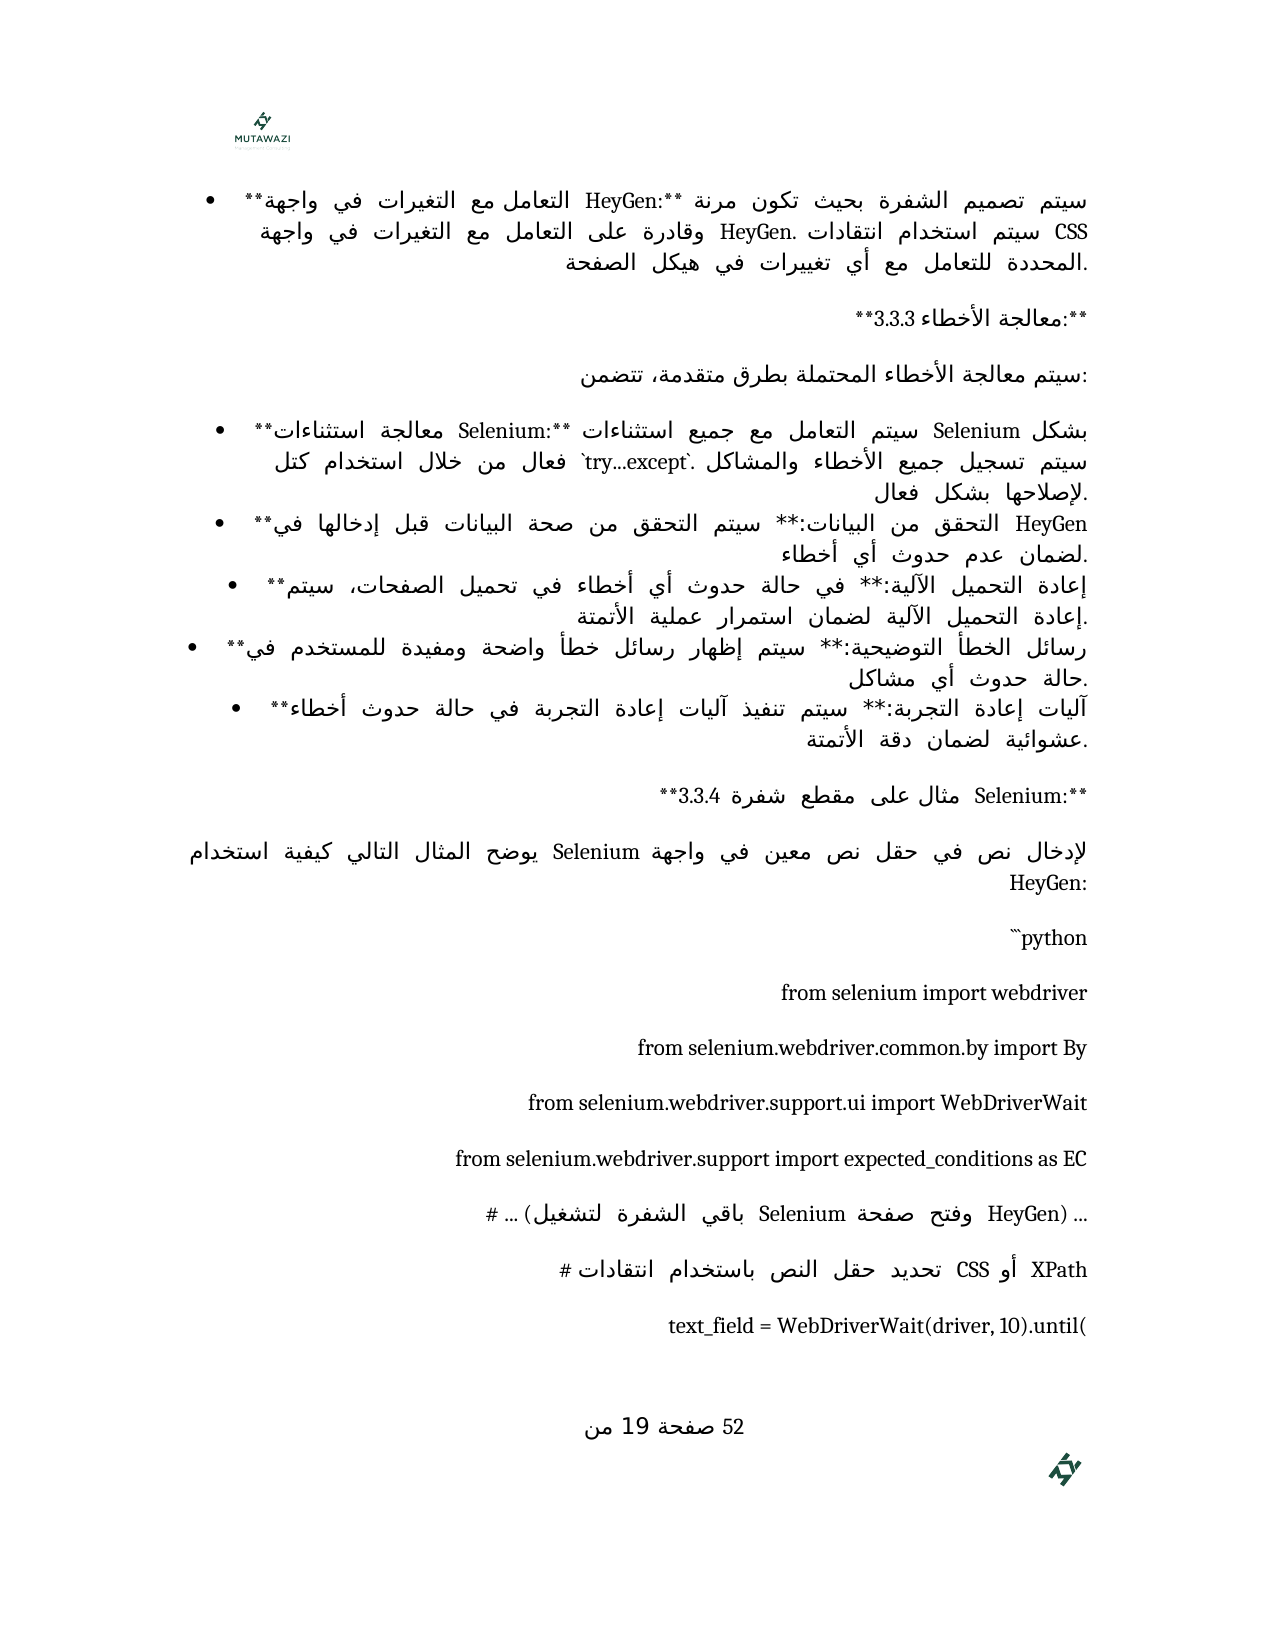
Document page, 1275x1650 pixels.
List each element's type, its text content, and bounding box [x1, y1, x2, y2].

list **التعامل مع التغيرات في واجهة HeyGen:** سيتم تصميم الشفرة بحيث تكون مرنة وقادرة على التعامل مع التغيرات في واجهة HeyGen. سيتم استخدام انتقادات CSS المحددة للتعامل مع أي تغييرات في هيكل الصفحة. [187, 187, 1087, 276]
text **3.3.3 معالجة الأخطاء:** [187, 305, 1087, 332]
list **إعادة التحميل الآلية:** في حالة حدوث أي أخطاء في تحميل الصفحات، سيتم إعادة التحميل الآلية لضمان استمرار عملية الأتمتة. [187, 572, 1087, 630]
picture [206, 75, 319, 188]
text from selenium.webdriver.support.ui import WebDriverWait [187, 1090, 1087, 1116]
list **رسائل الخطأ التوضيحية:** سيتم إظهار رسائل خطأ واضحة ومفيدة للمستخدم في حالة حدوث أي مشاكل. [187, 634, 1087, 692]
text يوضح المثال التالي كيفية استخدام Selenium لإدخال نص في حقل نص معين في واجهة HeyGen: [187, 838, 1087, 896]
text from selenium.webdriver.support import expected_conditions as EC [187, 1145, 1087, 1172]
text **3.3.4 مثال على مقطع شفرة Selenium:** [187, 782, 1087, 809]
list **معالجة استثناءات Selenium:** سيتم التعامل مع جميع استثناءات Selenium بشكل فعال من خلال استخدام كتل `try...except`. سيتم تسجيل جميع الأخطاء والمشاكل لإصلاحها بشكل فعال. [187, 417, 1087, 506]
text ```python [187, 924, 1087, 951]
picture [1008, 1413, 1122, 1526]
text from selenium.webdriver.common.by import By [187, 1035, 1087, 1061]
text # ... (باقي الشفرة لتشغيل Selenium وفتح صفحة HeyGen) ... [187, 1201, 1087, 1227]
list **التحقق من البيانات:** سيتم التحقق من صحة البيانات قبل إدخالها في HeyGen لضمان عدم حدوث أي أخطاء. [187, 510, 1087, 568]
list **آليات إعادة التجربة:** سيتم تنفيذ آليات إعادة التجربة في حالة حدوث أخطاء عشوائية لضمان دقة الأتمتة. [187, 696, 1087, 753]
text # تحديد حقل النص باستخدام انتقادات CSS أو XPath [187, 1256, 1087, 1283]
text from selenium import webdriver [187, 980, 1087, 1006]
text text_field = WebDriverWait(driver, 10).until( [187, 1312, 1087, 1339]
text سيتم معالجة الأخطاء المحتملة بطرق متقدمة، تتضمن: [187, 361, 1087, 388]
